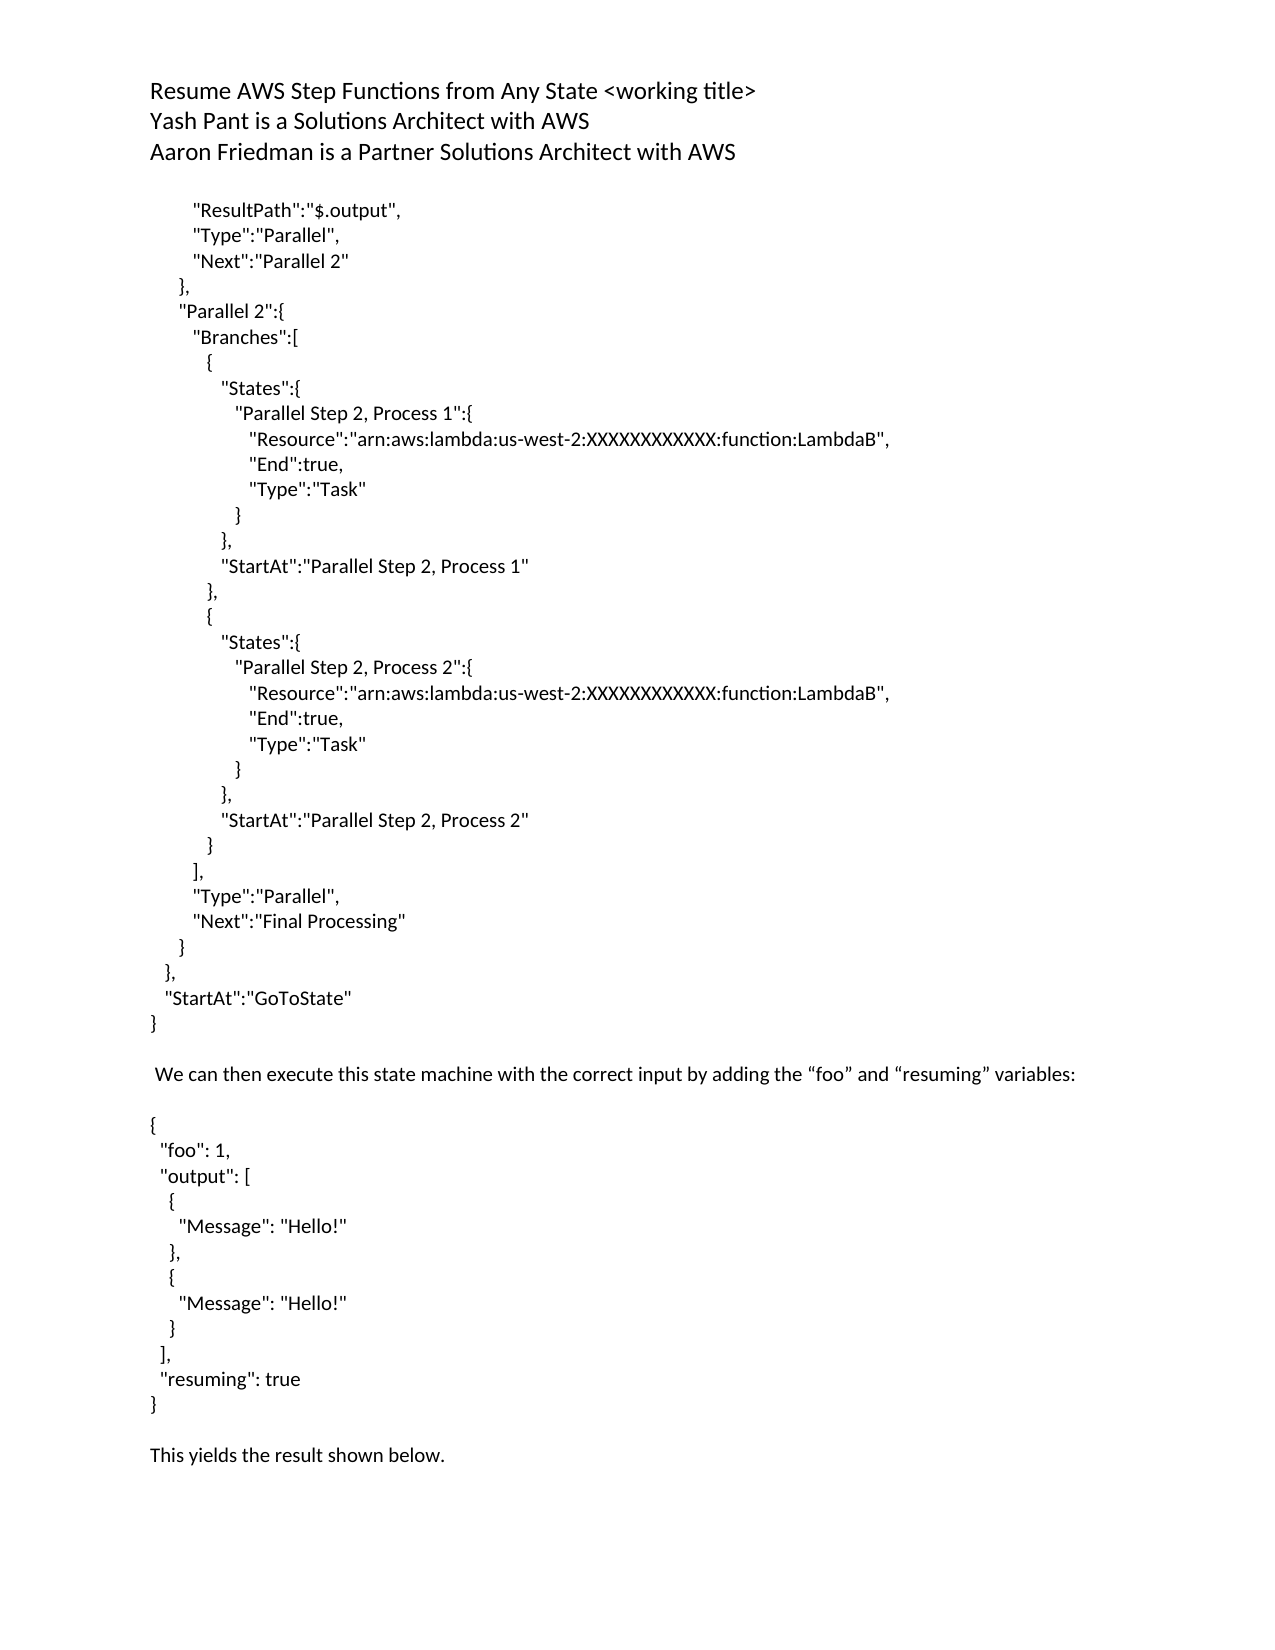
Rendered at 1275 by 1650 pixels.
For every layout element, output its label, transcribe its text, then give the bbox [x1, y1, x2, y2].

text "StartAt":"Parallel Step 2, Process 2" [150, 807, 1125, 832]
text "Parallel Step 2, Process 2":{ [150, 654, 1125, 680]
text } [150, 934, 1125, 959]
text }, [150, 959, 1125, 985]
text "Parallel Step 2, Process 1":{ [150, 400, 1125, 426]
text }, [150, 1239, 1125, 1264]
text "Type":"Parallel", [150, 222, 1125, 248]
text } [150, 502, 1125, 527]
text { [150, 1188, 1125, 1214]
text ], [150, 1341, 1125, 1366]
text "End":true, [150, 705, 1125, 731]
text "Next":"Final Processing" [150, 909, 1125, 934]
text "StartAt":"GoToState" [150, 985, 1125, 1010]
text "States":{ [150, 375, 1125, 400]
text }, [150, 273, 1125, 299]
text { [150, 604, 1125, 629]
text "Resource":"arn:aws:lambda:us-west-2:XXXXXXXXXXXX:function:LambdaB", [150, 680, 1125, 705]
text "End":true, [150, 451, 1125, 477]
text "Type":"Parallel", [150, 883, 1125, 909]
text "Branches":[ [150, 324, 1125, 349]
text } [150, 1315, 1125, 1341]
text "StartAt":"Parallel Step 2, Process 1" [150, 553, 1125, 578]
text "foo": 1, [150, 1137, 1125, 1163]
text }, [150, 527, 1125, 553]
text "Type":"Task" [150, 731, 1125, 756]
text "Next":"Parallel 2" [150, 248, 1125, 273]
text "ResultPath":"$.output", [150, 197, 1125, 222]
text { [150, 1112, 1125, 1137]
text "output": [ [150, 1163, 1125, 1188]
text } [150, 1010, 1125, 1036]
text "Parallel 2":{ [150, 299, 1125, 324]
text ], [150, 858, 1125, 883]
text } [150, 832, 1125, 858]
text }, [150, 578, 1125, 604]
text This yields the result shown below. [150, 1442, 1125, 1468]
text "States":{ [150, 629, 1125, 654]
text "resuming": true [150, 1366, 1125, 1392]
text }, [150, 782, 1125, 807]
text "Message": "Hello!" [150, 1214, 1125, 1239]
text { [150, 349, 1125, 375]
text } [150, 1392, 1125, 1417]
text "Message": "Hello!" [150, 1290, 1125, 1315]
text We can then execute this state machine with the correct input by adding the “foo” and “resuming” variables: [150, 1061, 1125, 1087]
text { [150, 1264, 1125, 1290]
text "Resource":"arn:aws:lambda:us-west-2:XXXXXXXXXXXX:function:LambdaB", [150, 426, 1125, 451]
text "Type":"Task" [150, 477, 1125, 502]
text } [150, 756, 1125, 782]
